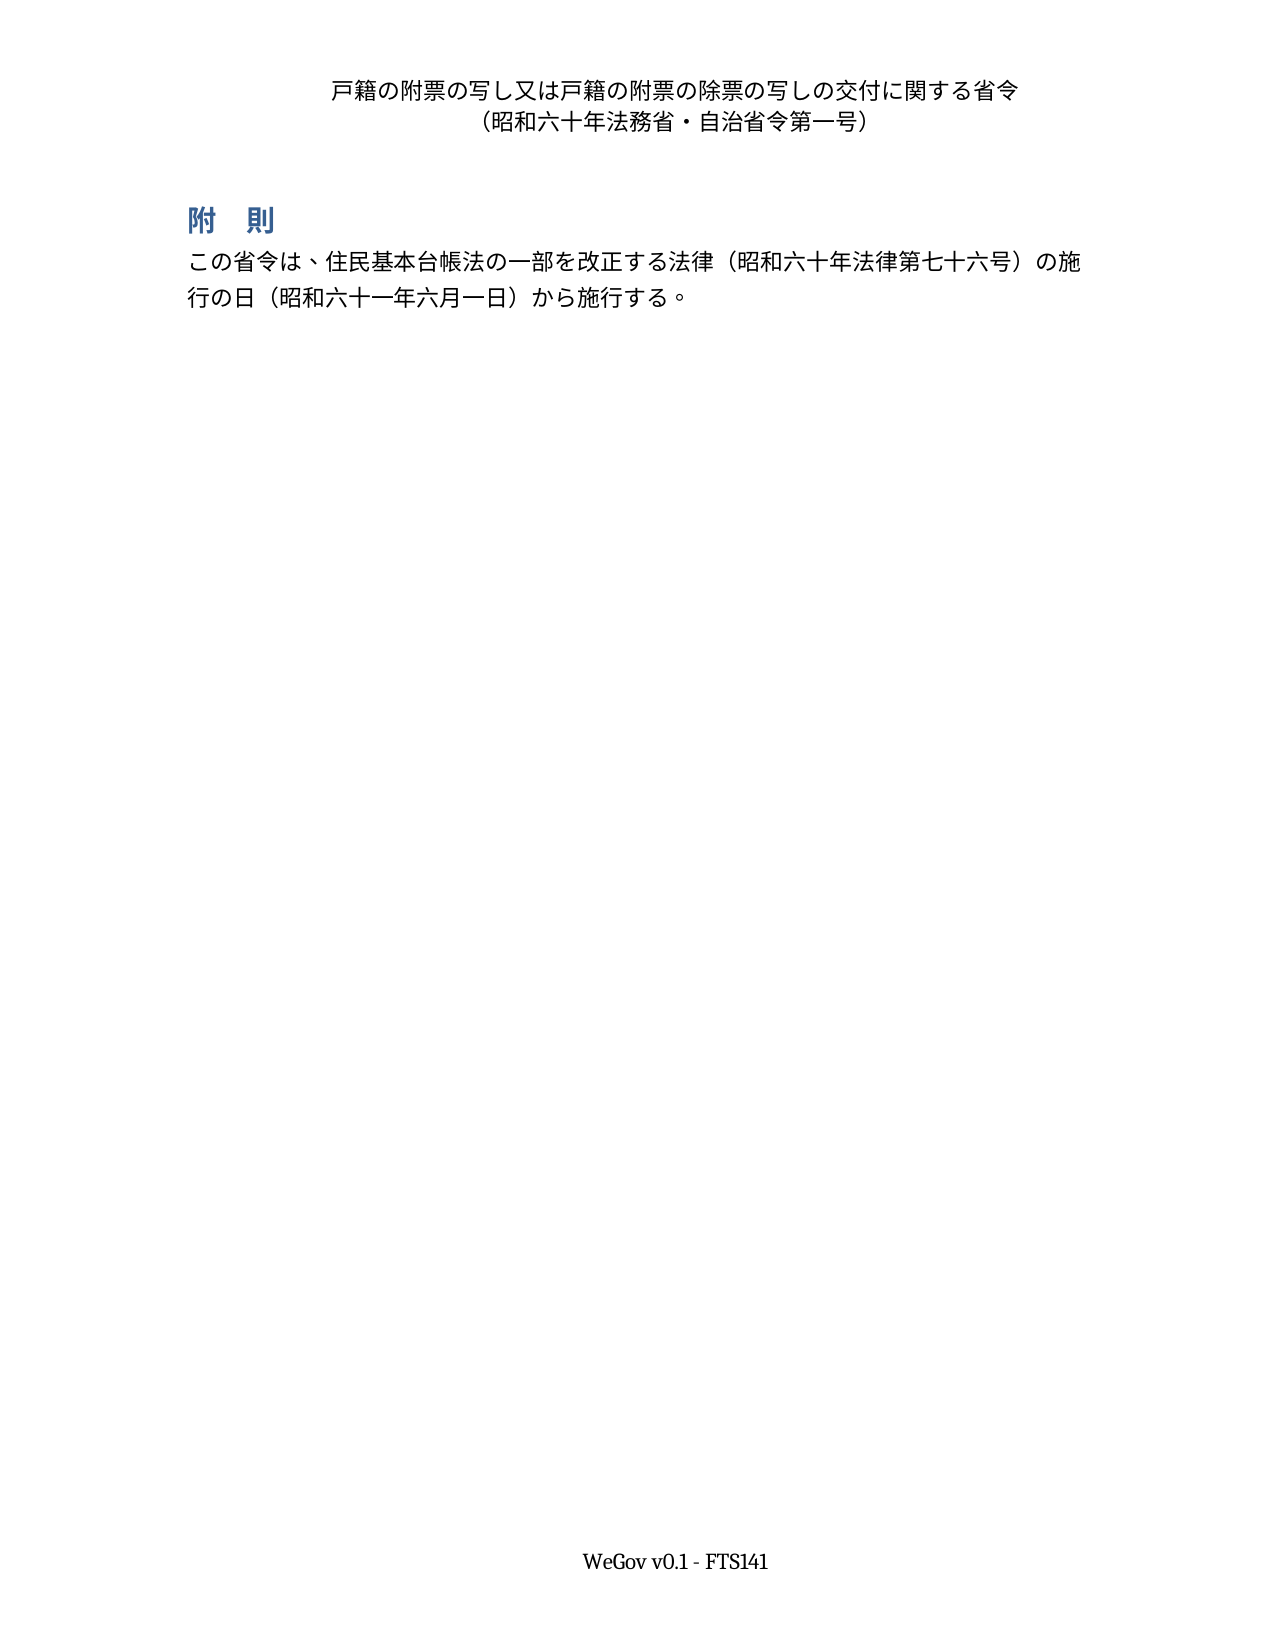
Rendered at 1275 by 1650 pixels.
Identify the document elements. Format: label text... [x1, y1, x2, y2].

subtitle 附 則 [187, 200, 1087, 240]
text この省令は、住民基本台帳法の一部を改正する法律（昭和六十年法律第七十六号）の施行の日（昭和六十一年六月一日）から施行する。 [187, 246, 1087, 313]
